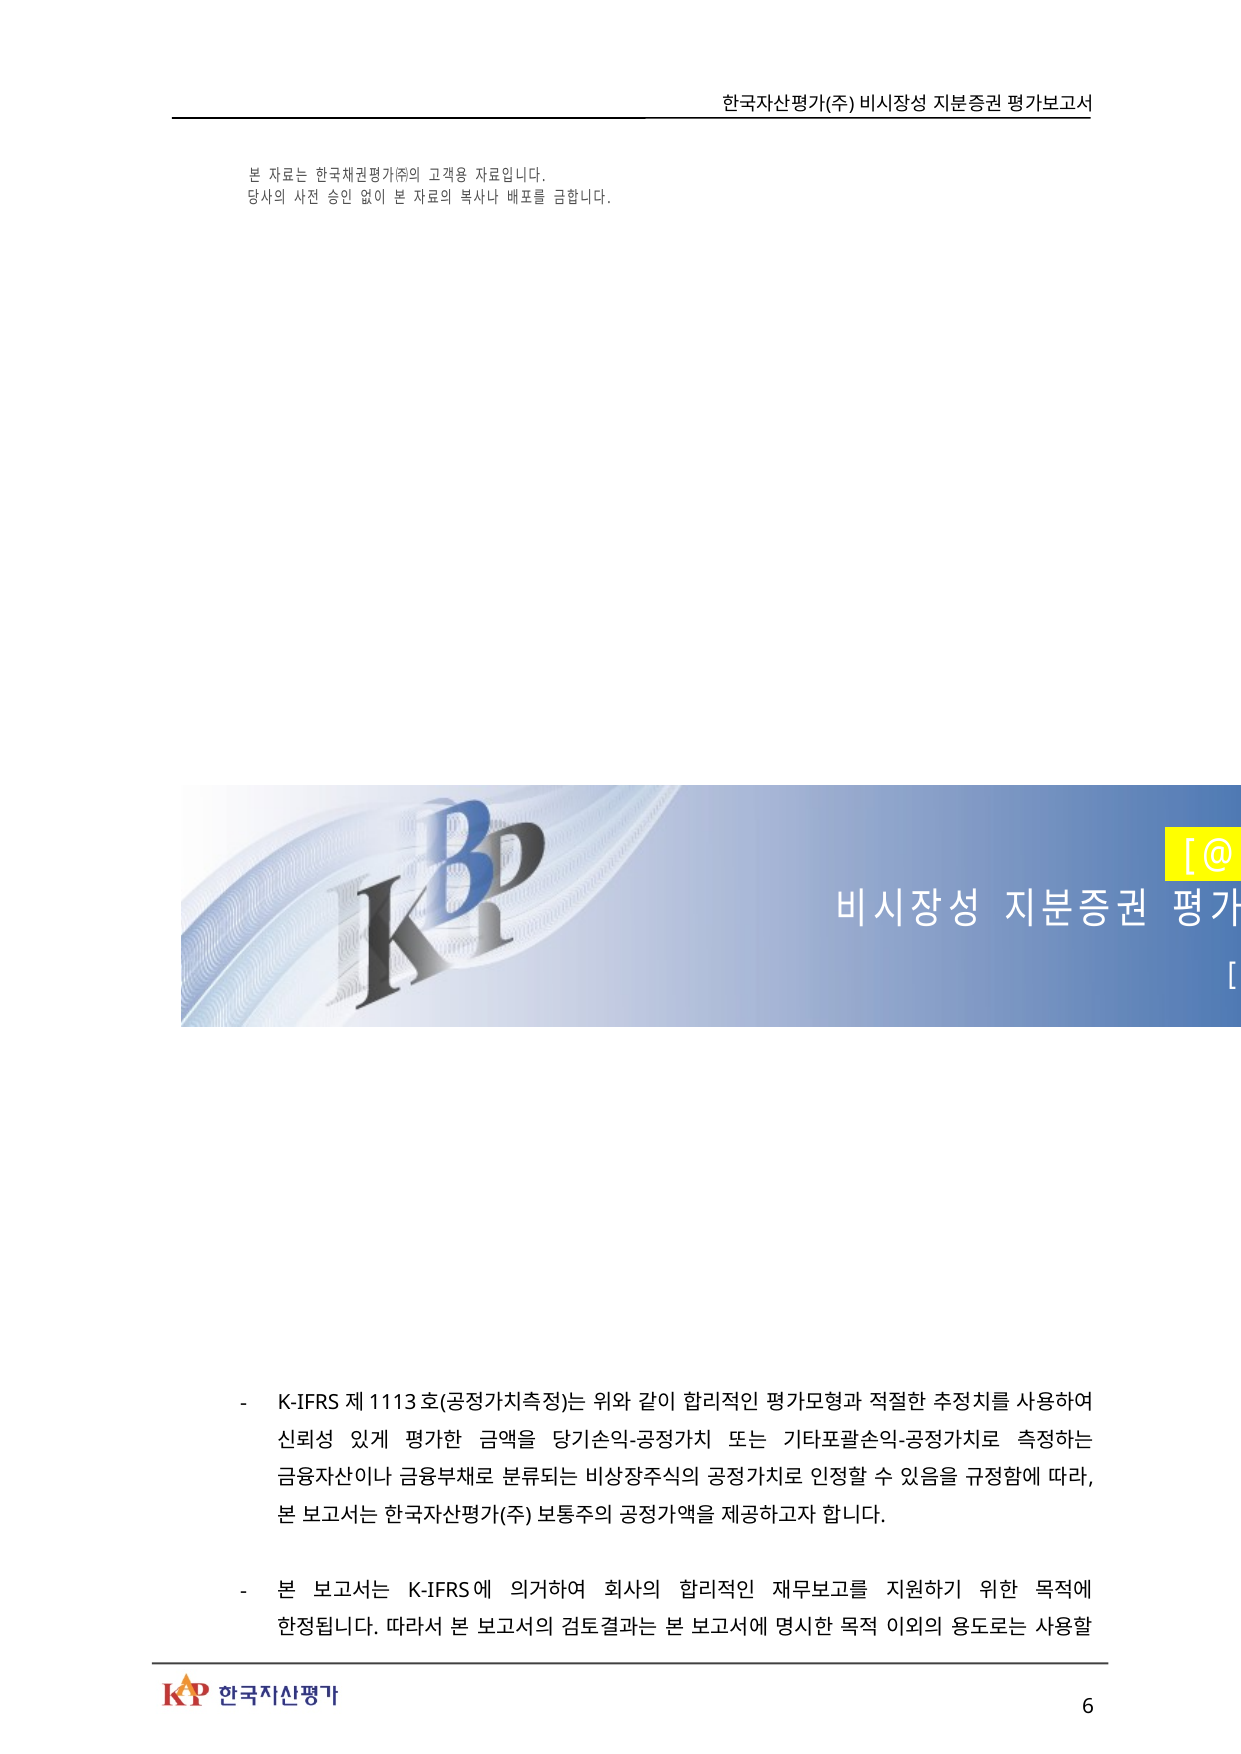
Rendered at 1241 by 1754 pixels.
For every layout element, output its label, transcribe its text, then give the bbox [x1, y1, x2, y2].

list 본 보고서는 K-IFRS에 의거하여 회사의 합리적인 재무보고를 지원하기 위한 목적에 한정됩니다. 따라서 본 보고서의 검토결과는 본 보고서에 명시한 목적 이외의 용도로는 사용할 수 없으며, 사전에 서면 동의 없이 제3자에게 배포 및 인용 될 수 없습니다. 본 보고서의 허가 받지 않거나 부적절한 사용으로 인한 일체의 손실에 대하여 당사는 어떠한 책임도 지지 않습니다. [240, 1569, 1094, 1644]
picture [155, 1669, 345, 1714]
list K-IFRS 제1113호(공정가치측정)는 위와 같이 합리적인 평가모형과 적절한 추정치를 사용하여 신뢰성 있게 평가한 금액을 당기손익-공정가치 또는 기타포괄손익-공정가치로 측정하는 금융자산이나 금융부채로 분류되는 비상장주식의 공정가치로 인정할 수 있음을 규정함에 따라, 본 보고서는 한국자산평가(주) 보통주의 공정가액을 제공하고자 합니다. [240, 1382, 1094, 1532]
